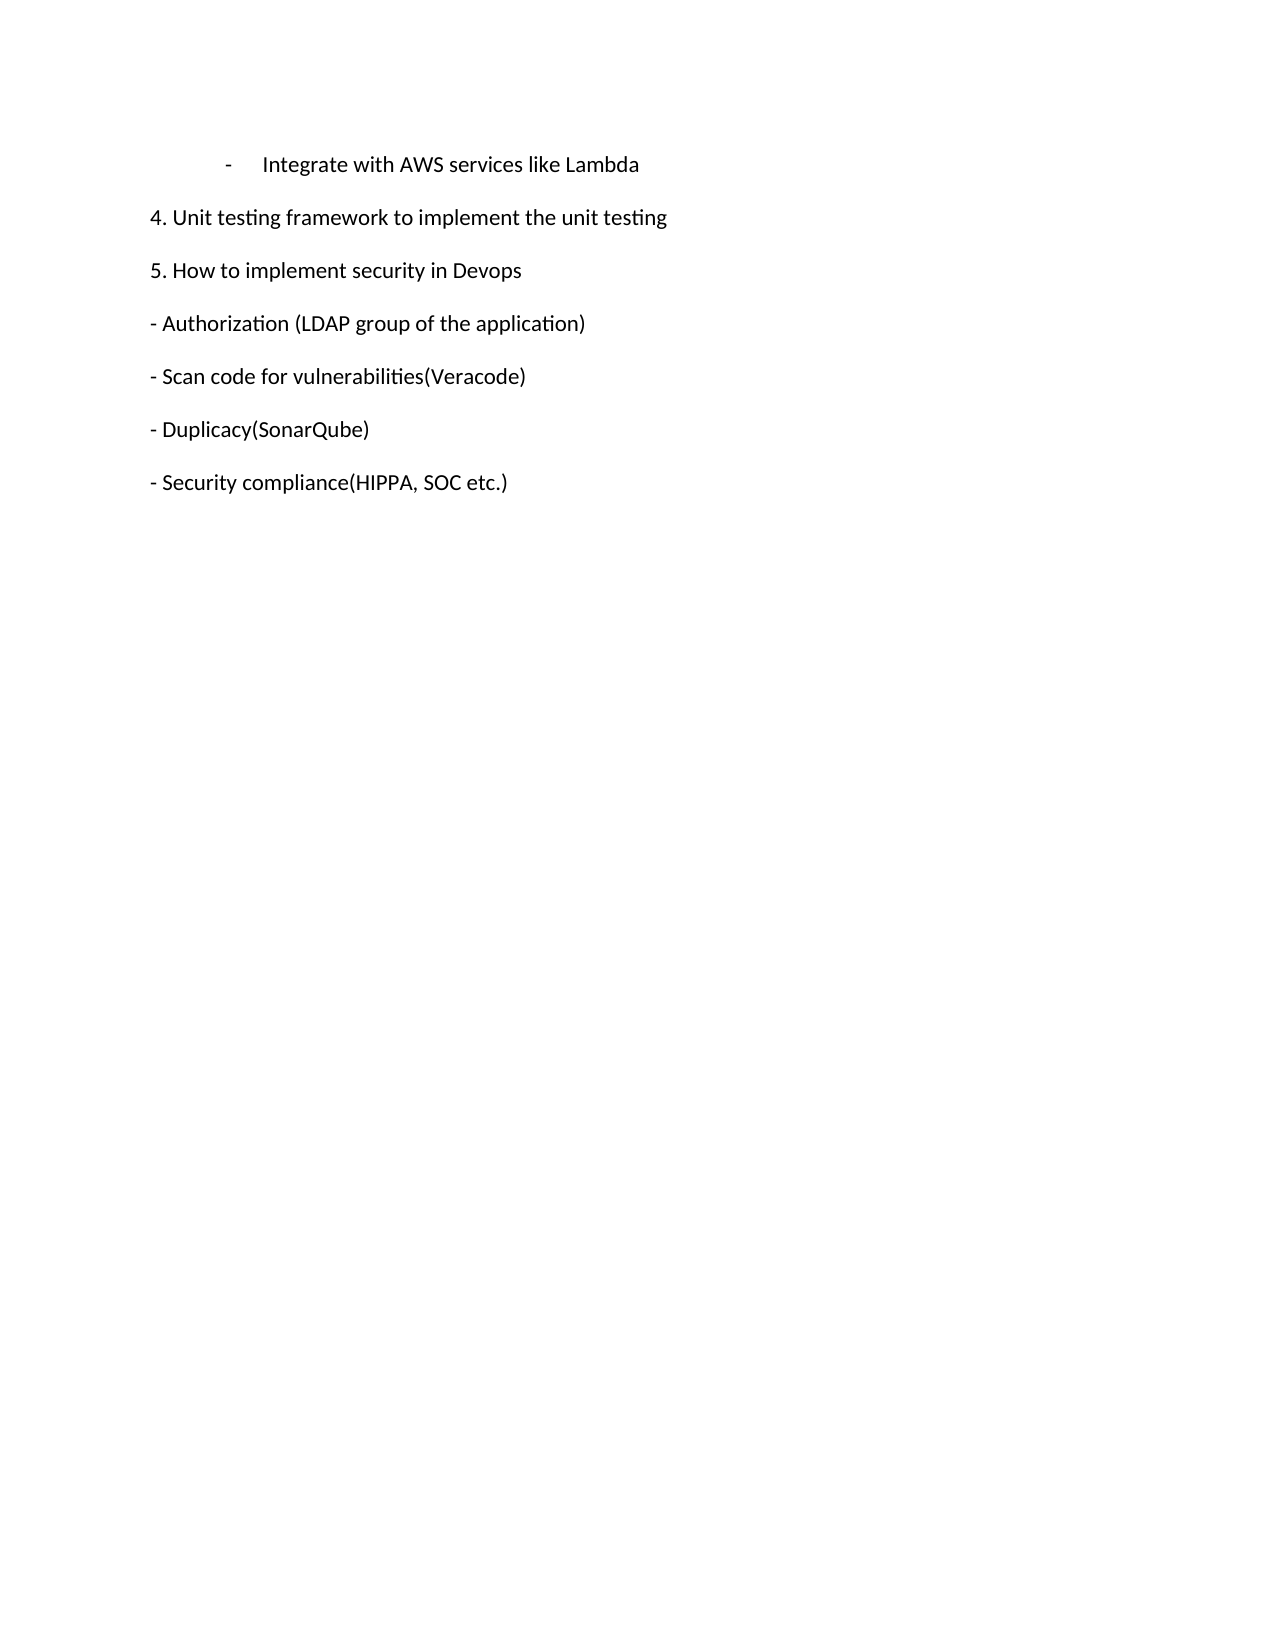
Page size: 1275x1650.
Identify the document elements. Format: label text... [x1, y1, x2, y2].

list Integrate with AWS services like Lambda [225, 150, 1125, 178]
text - Authorization (LDAP group of the application) [150, 309, 1125, 337]
text 5. How to implement security in Devops [150, 256, 1125, 284]
text - Scan code for vulnerabilities(Veracode) [150, 362, 1125, 390]
text - Duplicacy(SonarQube) [150, 415, 1125, 443]
text 4. Unit testing framework to implement the unit testing [150, 203, 1125, 231]
text - Security compliance(HIPPA, SOC etc.) [150, 468, 1125, 496]
